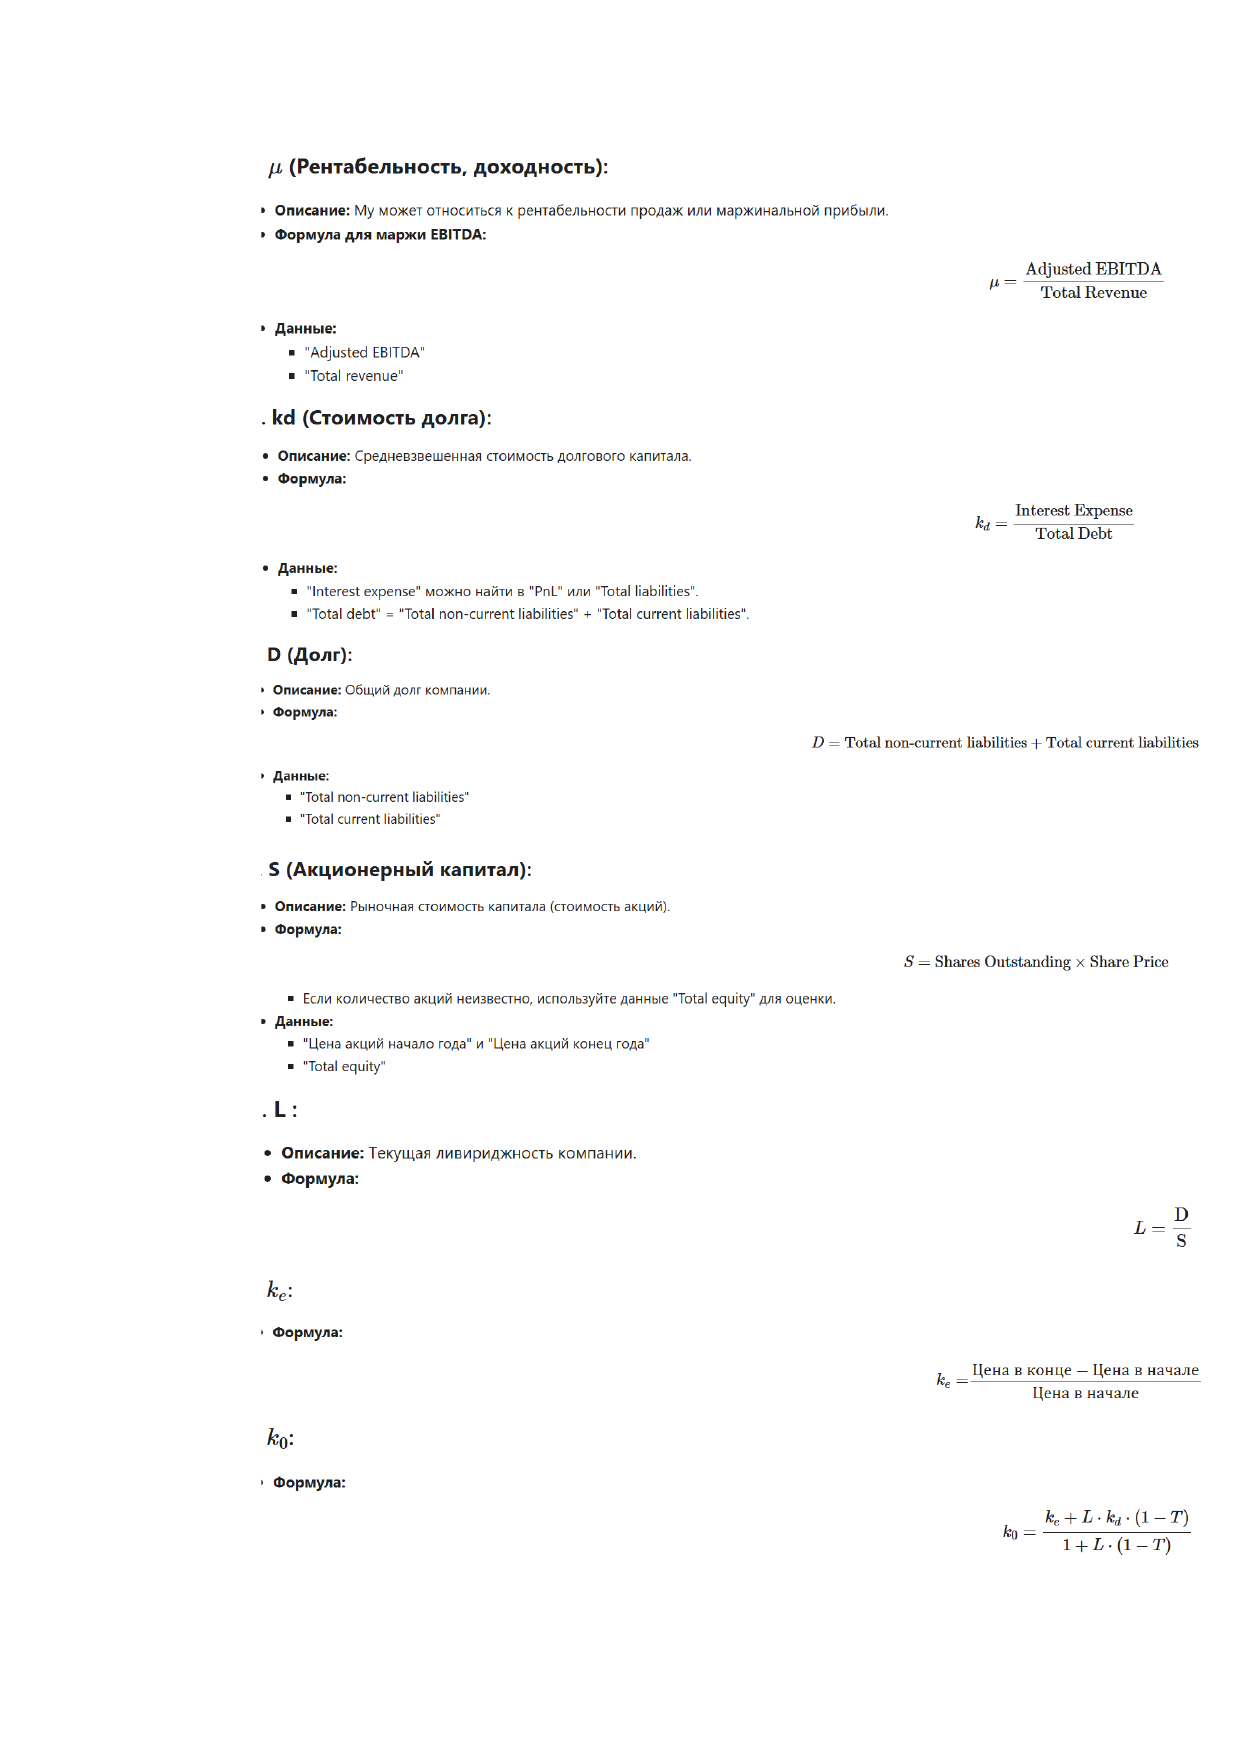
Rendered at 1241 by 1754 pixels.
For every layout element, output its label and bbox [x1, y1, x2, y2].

picture [261, 405, 1202, 624]
picture [261, 1095, 1202, 1260]
picture [261, 853, 1202, 1077]
picture [261, 1423, 1202, 1566]
picture [261, 1278, 1202, 1405]
picture [261, 642, 1202, 835]
picture [261, 150, 1180, 387]
